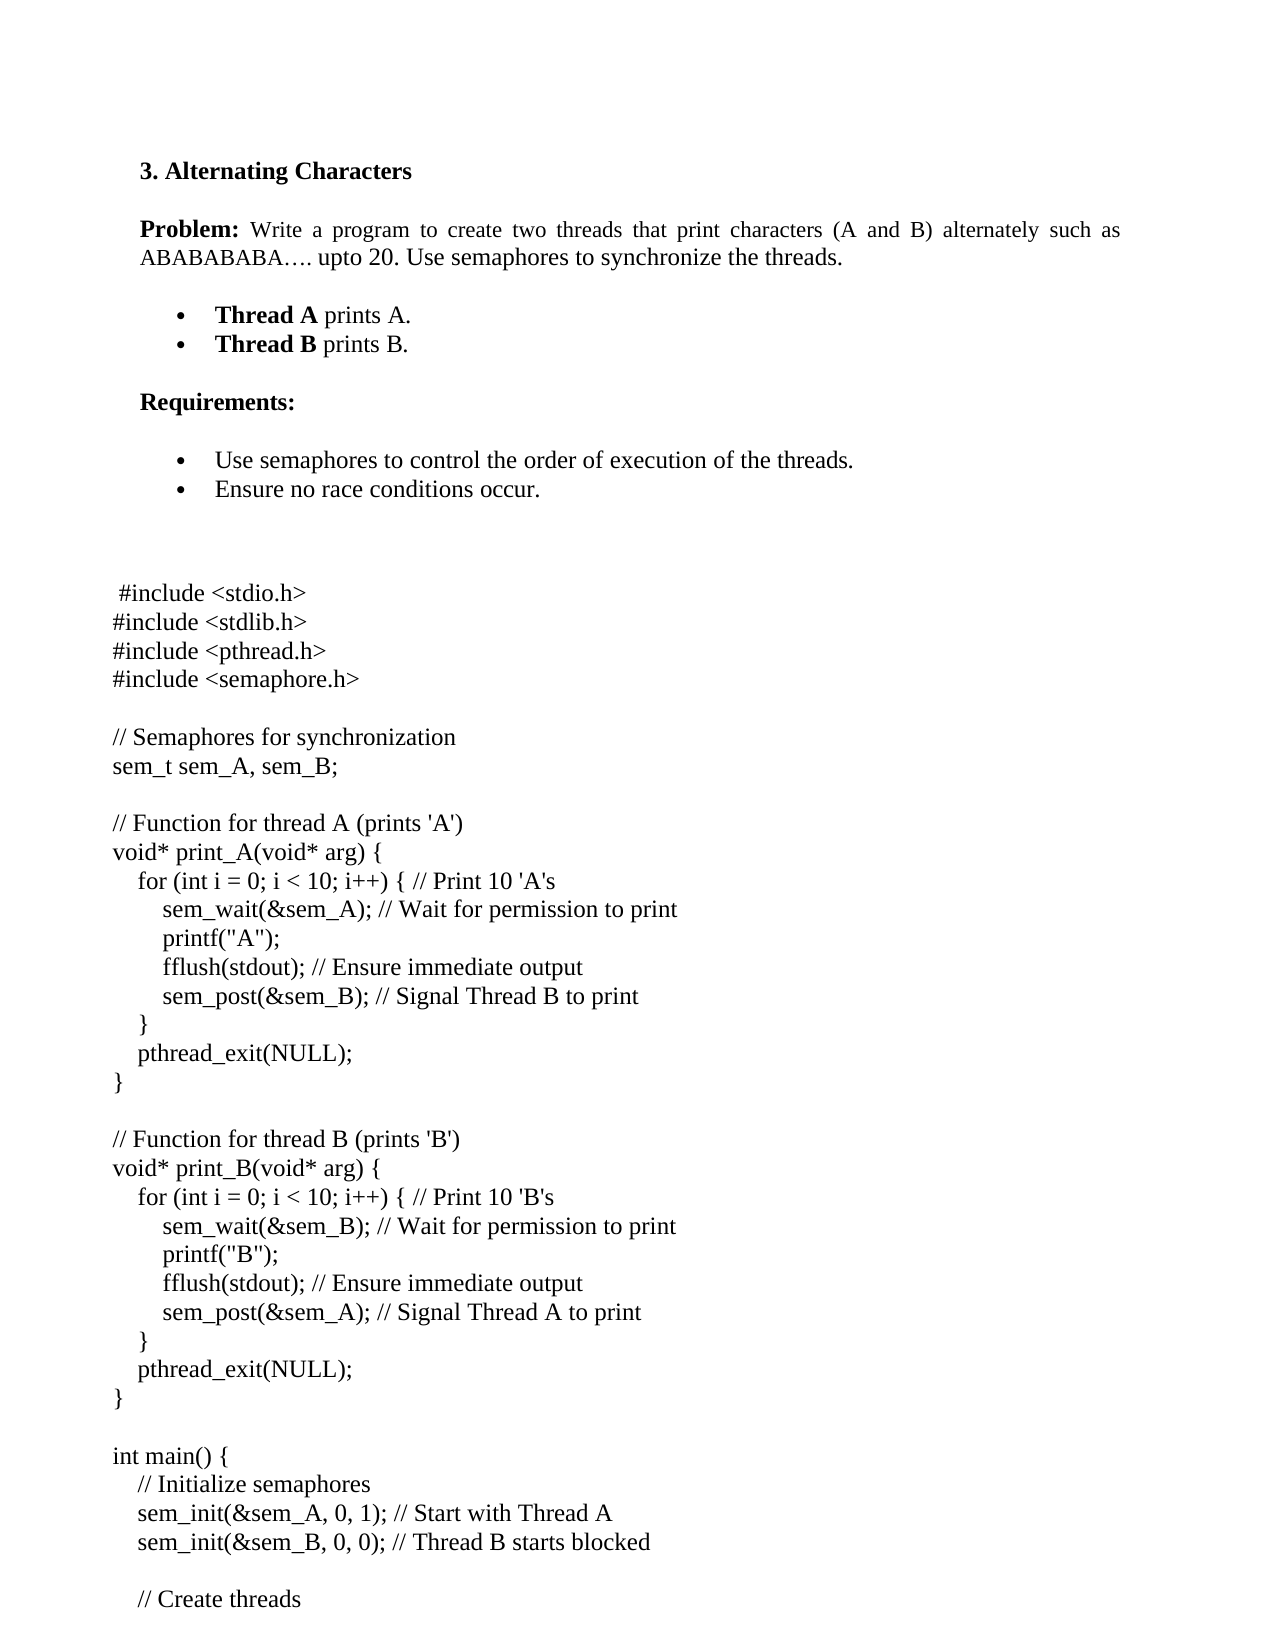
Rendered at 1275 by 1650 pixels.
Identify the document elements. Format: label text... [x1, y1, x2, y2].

text sem_post(&sem_B); // Signal Thread B to print [112, 981, 1162, 1009]
text printf("B"); [112, 1239, 1162, 1268]
text Problem: Write a program to create two threads that print characters (A and B) alternately such as ABABABABA…. upto 20. Use semaphores to synchronize the threads. [139, 215, 1162, 271]
text #include <stdlib.h> [112, 607, 1162, 636]
text // Initialize semaphores [112, 1469, 1162, 1498]
text sem_t sem_A, sem_B; [112, 751, 1162, 779]
text sem_init(&sem_B, 0, 0); // Thread B starts blocked [112, 1527, 1162, 1556]
text for (int i = 0; i < 10; i++) { // Print 10 'B's [112, 1182, 1162, 1211]
text for (int i = 0; i < 10; i++) { // Print 10 'A's [112, 866, 1162, 894]
text } [112, 1009, 1162, 1038]
list Use semaphores to control the order of execution of the threads. [177, 445, 1162, 474]
text int main() { [112, 1441, 1162, 1469]
list Thread B prints B. [177, 329, 1162, 358]
text } [112, 1067, 1162, 1096]
text // Function for thread A (prints 'A') [112, 808, 1162, 837]
text void* print_B(void* arg) { [112, 1153, 1162, 1182]
text printf("A"); [112, 923, 1162, 952]
text pthread_exit(NULL); [112, 1354, 1162, 1383]
text pthread_exit(NULL); [112, 1038, 1162, 1067]
text void* print_A(void* arg) { [112, 837, 1162, 866]
text } [112, 1326, 1162, 1354]
text sem_wait(&sem_A); // Wait for permission to print [112, 894, 1162, 923]
list Thread A prints A. [177, 300, 1162, 329]
text sem_wait(&sem_B); // Wait for permission to print [112, 1211, 1162, 1239]
text // Create threads [112, 1584, 1162, 1613]
text fflush(stdout); // Ensure immediate output [112, 1268, 1162, 1297]
subtitle Requirements: [139, 387, 1162, 416]
text sem_post(&sem_A); // Signal Thread A to print [112, 1297, 1162, 1326]
subtitle Alternating Characters [139, 156, 1162, 185]
list Ensure no race conditions occur. [177, 474, 1162, 502]
text #include <pthread.h> [112, 636, 1162, 664]
text // Function for thread B (prints 'B') [112, 1124, 1162, 1153]
text fflush(stdout); // Ensure immediate output [112, 952, 1162, 981]
text #include <semaphore.h> [112, 664, 1162, 693]
text // Semaphores for synchronization [112, 722, 1162, 751]
text sem_init(&sem_A, 0, 1); // Start with Thread A [112, 1498, 1162, 1527]
text #include <stdio.h> [112, 578, 1162, 607]
text } [112, 1383, 1162, 1412]
